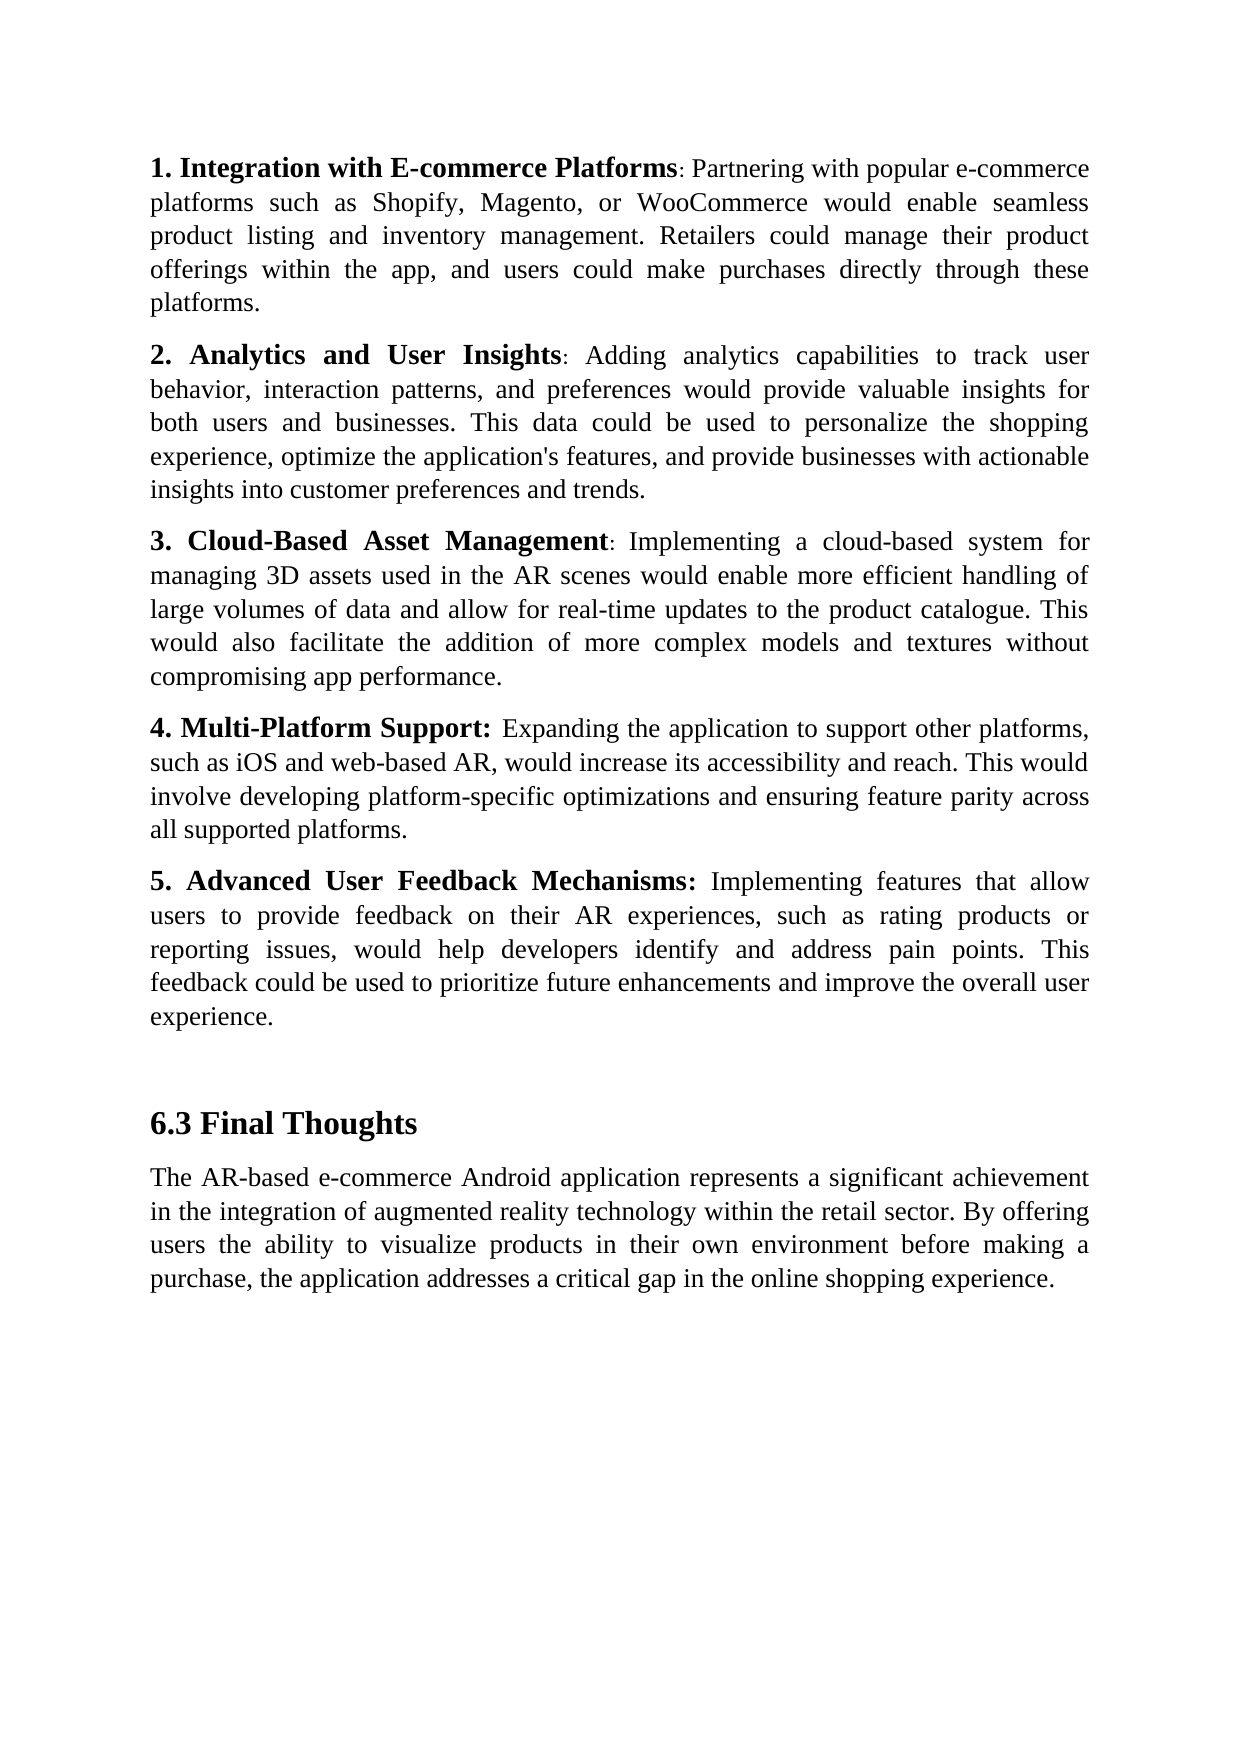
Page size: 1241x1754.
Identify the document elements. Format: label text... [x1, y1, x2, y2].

text 1. Integration with E-commerce Platforms: Partnering with popular e-commerce platforms such as Shopify, Magento, or WooCommerce would enable seamless product listing and inventory management. Retailers could manage their product offerings within the app, and users could make purchases directly through these platforms. [150, 150, 1090, 318]
text 6.3 Final Thoughts [150, 1103, 1090, 1141]
text The AR-based e-commerce Android application represents a significant achievement in the integration of augmented reality technology within the retail sector. By offering users the ability to visualize products in their own environment before making a purchase, the application addresses a critical gap in the online shopping experience. [150, 1161, 1090, 1293]
text 2. Analytics and User Insights: Adding analytics capabilities to track user behavior, interaction patterns, and preferences would provide valuable insights for both users and businesses. This data could be used to personalize the shopping experience, optimize the application's features, and provide businesses with actionable insights into customer preferences and trends. [150, 337, 1090, 504]
text 5. Advanced User Feedback Mechanisms: Implementing features that allow users to provide feedback on their AR experiences, such as rating products or reporting issues, would help developers identify and address pain points. This feedback could be used to prioritize future enhancements and improve the overall user experience. [150, 863, 1090, 1031]
text 3. Cloud-Based Asset Management: Implementing a cloud-based system for managing 3D assets used in the AR scenes would enable more efficient handling of large volumes of data and allow for real-time updates to the product catalogue. This would also facilitate the addition of more complex models and textures without compromising app performance. [150, 523, 1090, 691]
text 4. Multi-Platform Support: Expanding the application to support other platforms, such as iOS and web-based AR, would increase its accessibility and reach. This would involve developing platform-specific optimizations and ensuring feature parity across all supported platforms. [150, 710, 1090, 844]
